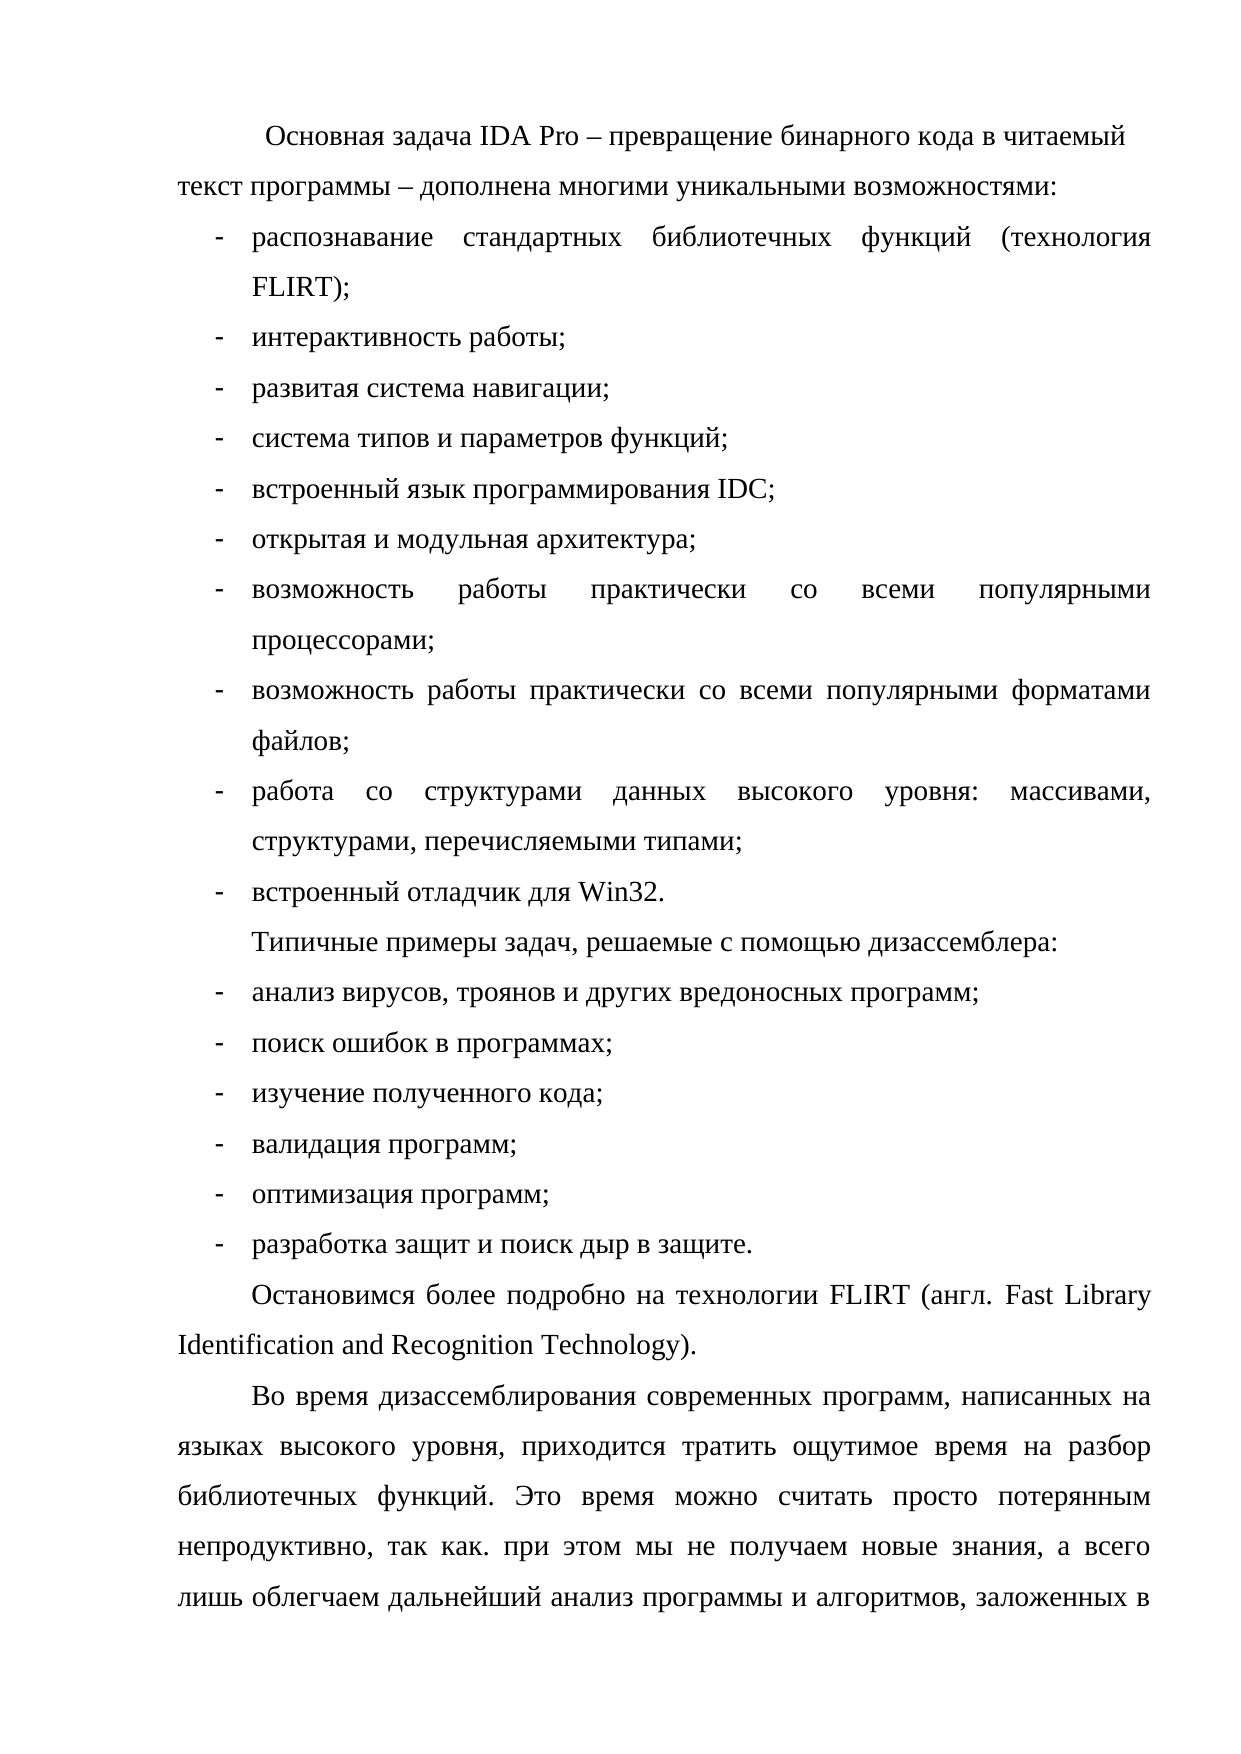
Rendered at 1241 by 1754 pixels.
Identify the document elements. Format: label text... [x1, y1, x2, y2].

list анализ вирусов, троянов и других вредоносных программ; [214, 974, 1152, 1008]
list встроенный отладчик для Win32. [214, 874, 1152, 907]
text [177, 1378, 1152, 1612]
text Основная задача IDA Pro – превращение бинарного кода в читаемый текст программы – дополнена многими уникальными возможностями: [177, 118, 1126, 202]
list разработка защит и поиск дыр в защите. [214, 1227, 1152, 1260]
list оптимизация программ; [214, 1176, 1152, 1210]
list встроенный язык программирования IDC; [214, 471, 1152, 504]
list поиск ошибок в программах; [214, 1025, 1152, 1058]
list изучение полученного кода; [214, 1075, 1152, 1109]
text Остановимся более подробно на технологии FLIRT (англ. Fast Library Identification and Recognition Technology). [177, 1277, 1152, 1361]
list развитая система навигации; [214, 370, 1152, 403]
list открытая и модульная архитектура; [214, 521, 1152, 555]
list возможность работы практически со всеми популярными форматами файлов; [214, 672, 1152, 756]
list возможность работы практически со всеми популярными процессорами; [214, 572, 1152, 656]
list распознавание стандартных библиотечных функций (технология FLIRT); [214, 219, 1152, 303]
list интерактивность работы; [214, 319, 1152, 353]
list валидация программ; [214, 1126, 1152, 1159]
list работа со структурами данных высокого уровня: массивами, структурами, перечисляемыми типами; [214, 773, 1152, 857]
text Типичные примеры задач, решаемые с помощью дизассемблера: [177, 924, 1126, 958]
list система типов и параметров функций; [214, 420, 1152, 454]
